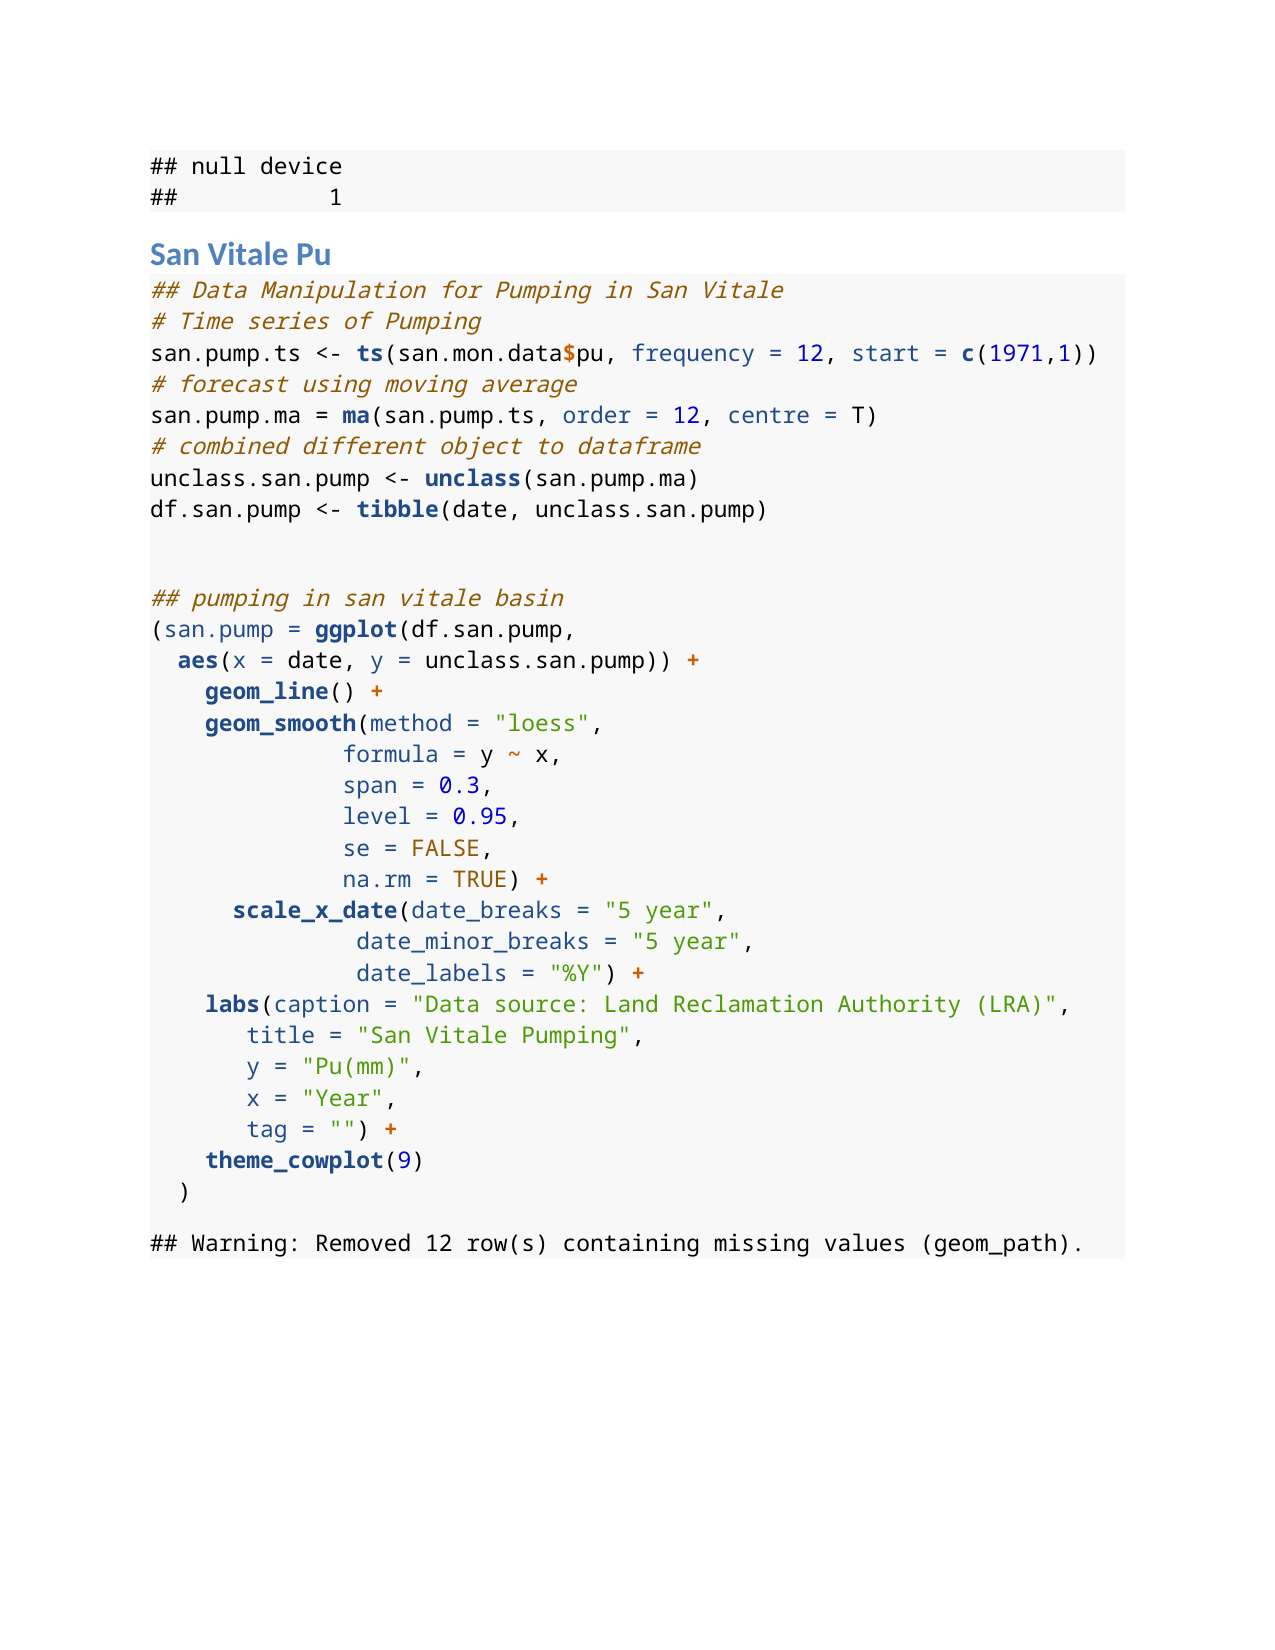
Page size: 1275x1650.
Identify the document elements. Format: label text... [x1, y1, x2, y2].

text ## Warning: Removed 12 row(s) containing missing values (geom_path). [150, 1227, 1125, 1259]
text ## null device ## 1 [150, 150, 1125, 212]
subtitle San Vitale Pu [150, 233, 1125, 274]
text ## Data Manipulation for Pumping in San Vitale # Time series of Pumping san.pump.ts <- ts(san.mon.data$pu, frequency = 12, start = c(1971,1)) # forecast using moving average san.pump.ma = ma(san.pump.ts, order = 12, centre = T) # combined different object to dataframe unclass.san.pump <- unclass(san.pump.ma) df.san.pump <- tibble(date, unclass.san.pump) ## pumping in san vitale basin (san.pump = ggplot(df.san.pump, aes(x = date, y = unclass.san.pump)) + geom_line() + geom_smooth(method = "loess", formula = y ~ x, span = 0.3, level = 0.95, se = FALSE, na.rm = TRUE) + scale_x_date(date_breaks = "5 year", date_minor_breaks = "5 year", date_labels = "%Y") + labs(caption = "Data source: Land Reclamation Authority (LRA)", title = "San Vitale Pumping", y = "Pu(mm)", x = "Year", tag = "") + theme_cowplot(9) ) [150, 274, 1125, 1207]
